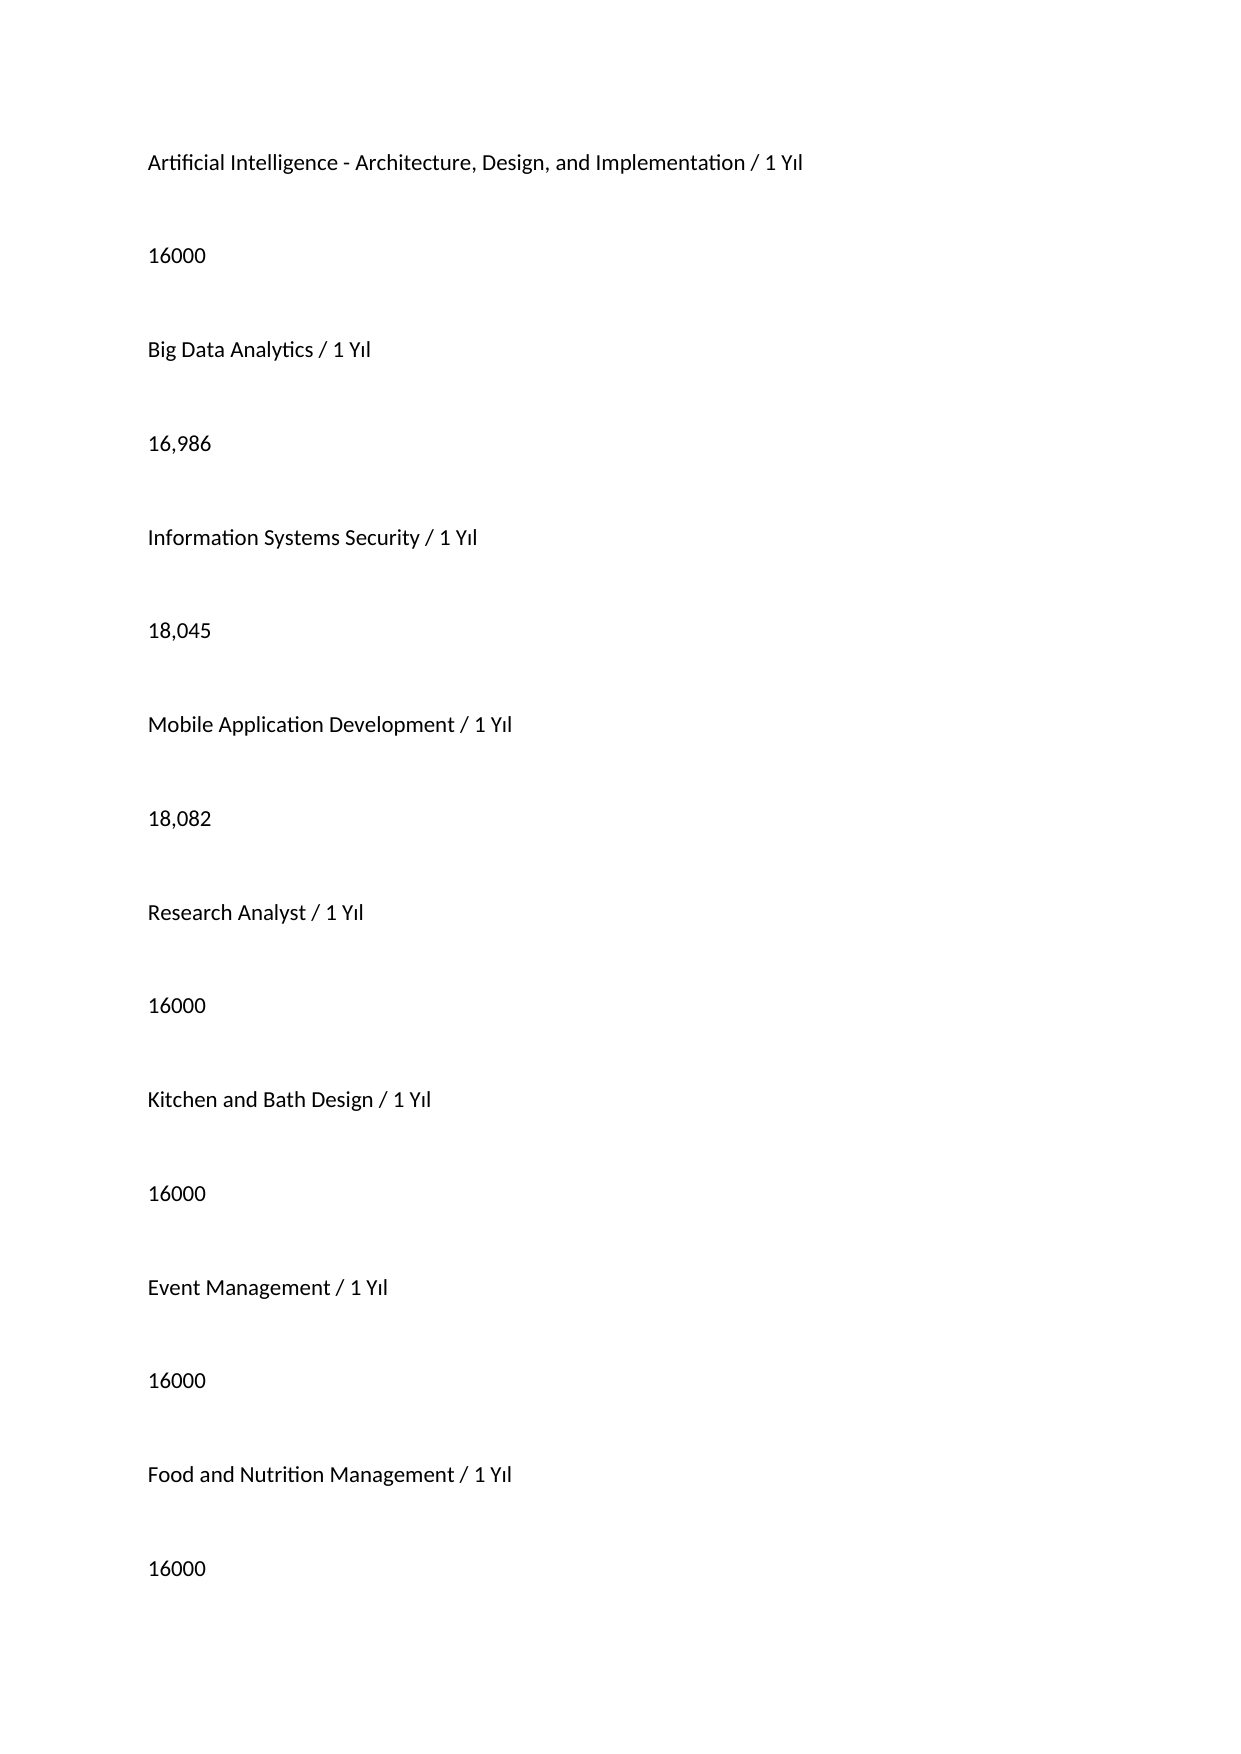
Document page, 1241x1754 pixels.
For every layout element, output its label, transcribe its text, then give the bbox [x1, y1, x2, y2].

text 16000 [148, 1554, 1093, 1582]
text 16000 [148, 1179, 1093, 1207]
text Event Management / 1 Yıl [148, 1273, 1093, 1301]
text Information Systems Security / 1 Yıl [148, 523, 1093, 551]
text Mobile Application Development / 1 Yıl [148, 710, 1093, 738]
text Big Data Analytics / 1 Yıl [148, 335, 1093, 363]
text 16000 [148, 991, 1093, 1019]
text 18,045 [148, 616, 1093, 644]
text Research Analyst / 1 Yıl [148, 898, 1093, 926]
text 16000 [148, 241, 1093, 269]
text 18,082 [148, 804, 1093, 832]
text Kitchen and Bath Design / 1 Yıl [148, 1085, 1093, 1113]
text Food and Nutrition Management / 1 Yıl [148, 1460, 1093, 1488]
text Artificial Intelligence - Architecture, Design, and Implementation / 1 Yıl [148, 148, 1093, 176]
text 16000 [148, 1366, 1093, 1394]
text 16,986 [148, 429, 1093, 457]
